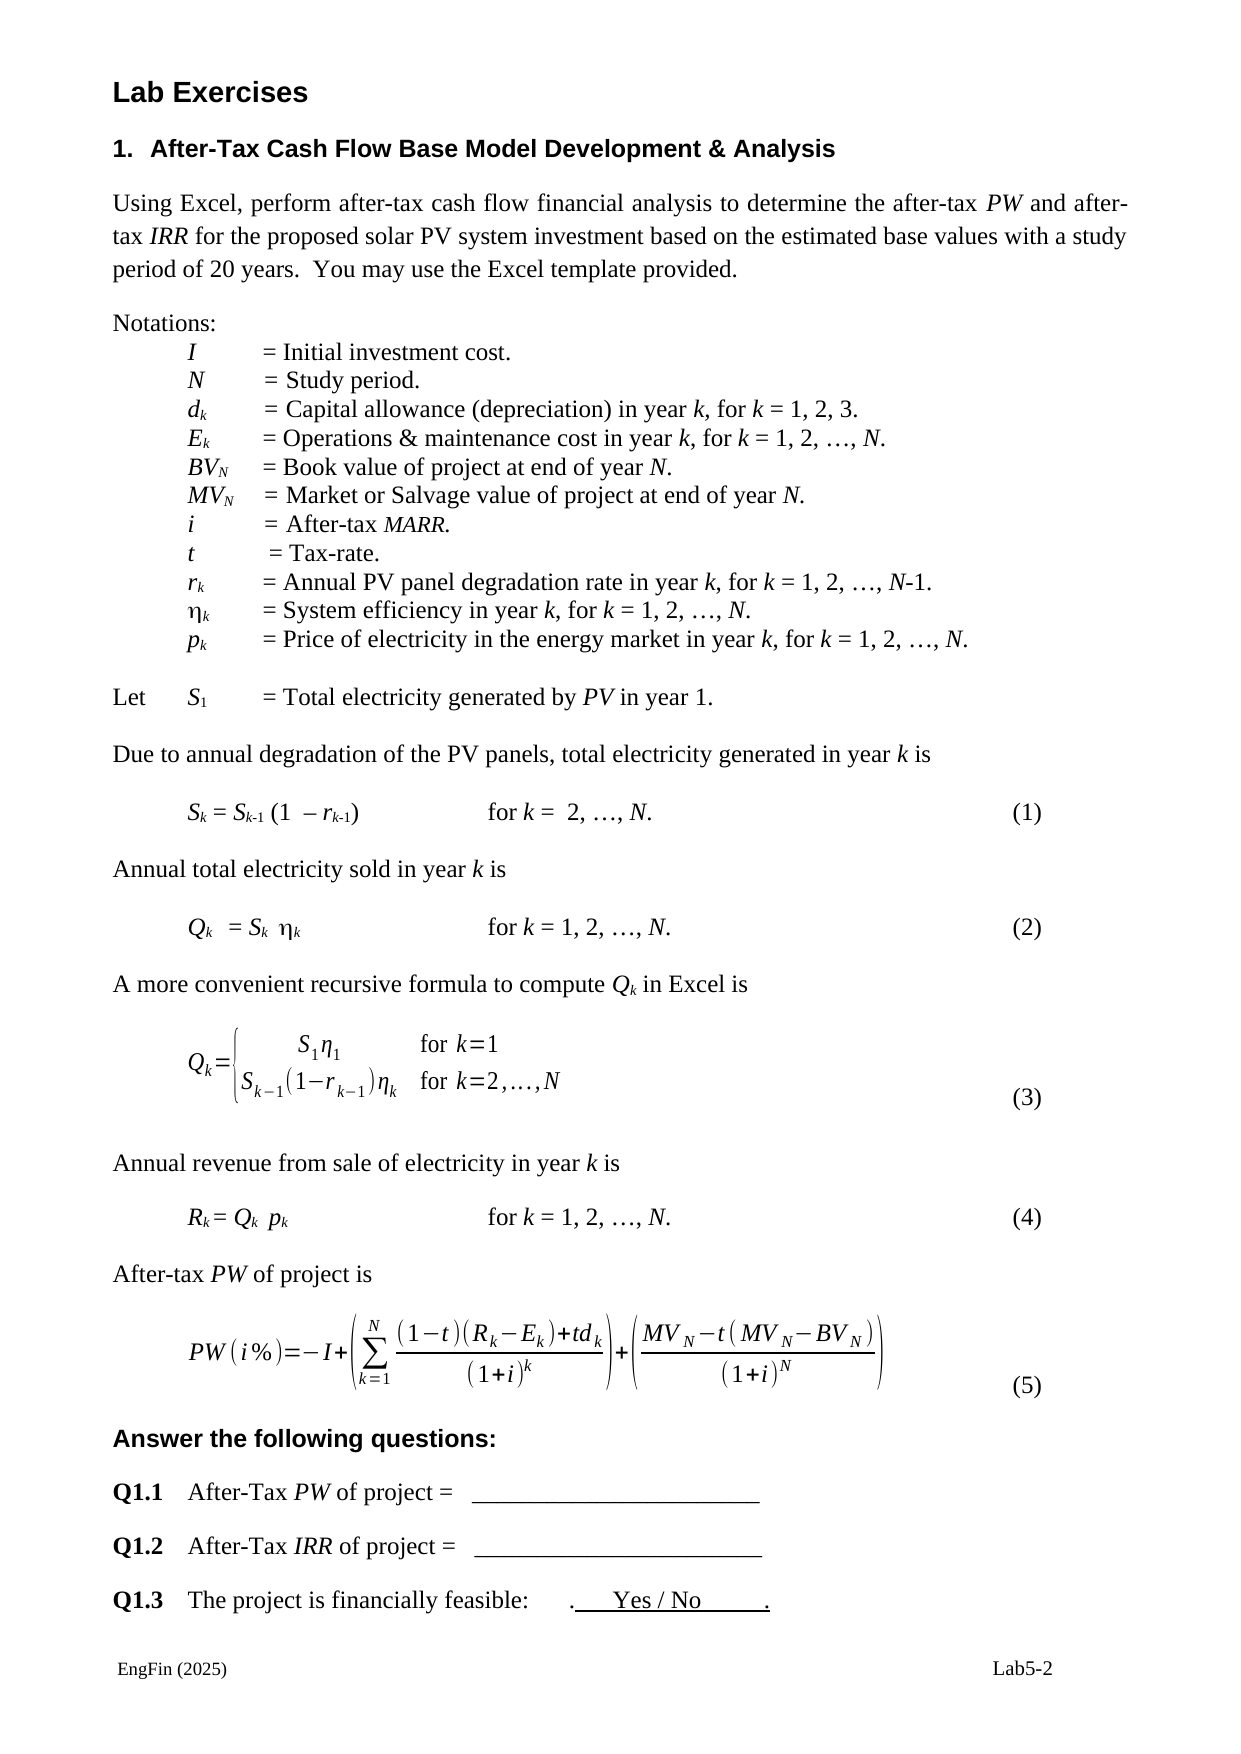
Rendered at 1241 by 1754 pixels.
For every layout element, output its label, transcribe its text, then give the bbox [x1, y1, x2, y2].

text Let S1 = Total electricity generated by PV in year 1. [112, 682, 1128, 711]
text Q1.2 After-Tax IRR of project = _______________________ [112, 1531, 1128, 1560]
text 1. After-Tax Cash Flow Base Model Development & Analysis [112, 134, 1128, 163]
text pk = Price of electricity in the energy market in year k, for k = 1, 2, …, N. [112, 624, 1128, 653]
text (5) [112, 1313, 1128, 1398]
text Due to annual degradation of the PV panels, total electricity generated in year k is [112, 739, 1128, 768]
text Answer the following questions: [112, 1424, 1128, 1452]
text Q1.1 After-Tax PW of project = _______________________ [112, 1477, 1128, 1506]
text N = Study period. [112, 366, 1128, 394]
text Notations: [112, 308, 1128, 337]
text Qk = Sk k for k = 1, 2, …, N. (2) [112, 912, 1128, 941]
text dk = Capital allowance (depreciation) in year k, for k = 1, 2, 3. [112, 394, 1128, 423]
text t = Tax-rate. [112, 538, 1128, 567]
text Lab Exercises [112, 75, 1128, 108]
text Sk = Sk-1 (1 – rk-1) for k = 2, …, N. (1) [112, 797, 1128, 826]
text Rk = Qk pk for k = 1, 2, …, N. (4) [112, 1202, 1128, 1230]
text MVN = Market or Salvage value of project at end of year N. [112, 481, 1128, 509]
text rk = Annual PV panel degradation rate in year k, for k = 1, 2, …, N-1. [112, 567, 1128, 596]
list Annual revenue from sale of electricity in year k is [112, 1148, 1128, 1176]
text i = After-tax MARR. [112, 509, 1128, 538]
text Using Excel, perform after-tax cash flow financial analysis to determine the after-tax PW and after-tax IRR for the proposed solar PV system investment based on the estimated base values with a study period of 20 years. You may use the Excel template provided. [112, 188, 1128, 283]
list (3) [112, 1027, 1128, 1110]
text A more convenient recursive formula to compute Qk in Excel is [112, 969, 1128, 998]
text Q1.3 The project is financially feasible: . Yes / No . [112, 1585, 1128, 1614]
list After-tax PW of project is [112, 1259, 1128, 1288]
text I = Initial investment cost. [112, 337, 1128, 366]
text BVN = Book value of project at end of year N. [112, 452, 1128, 481]
text Annual total electricity sold in year k is [112, 854, 1128, 883]
text Ek = Operations & maintenance cost in year k, for k = 1, 2, …, N. [112, 423, 1128, 452]
text k = System efficiency in year k, for k = 1, 2, …, N. [112, 596, 1128, 624]
